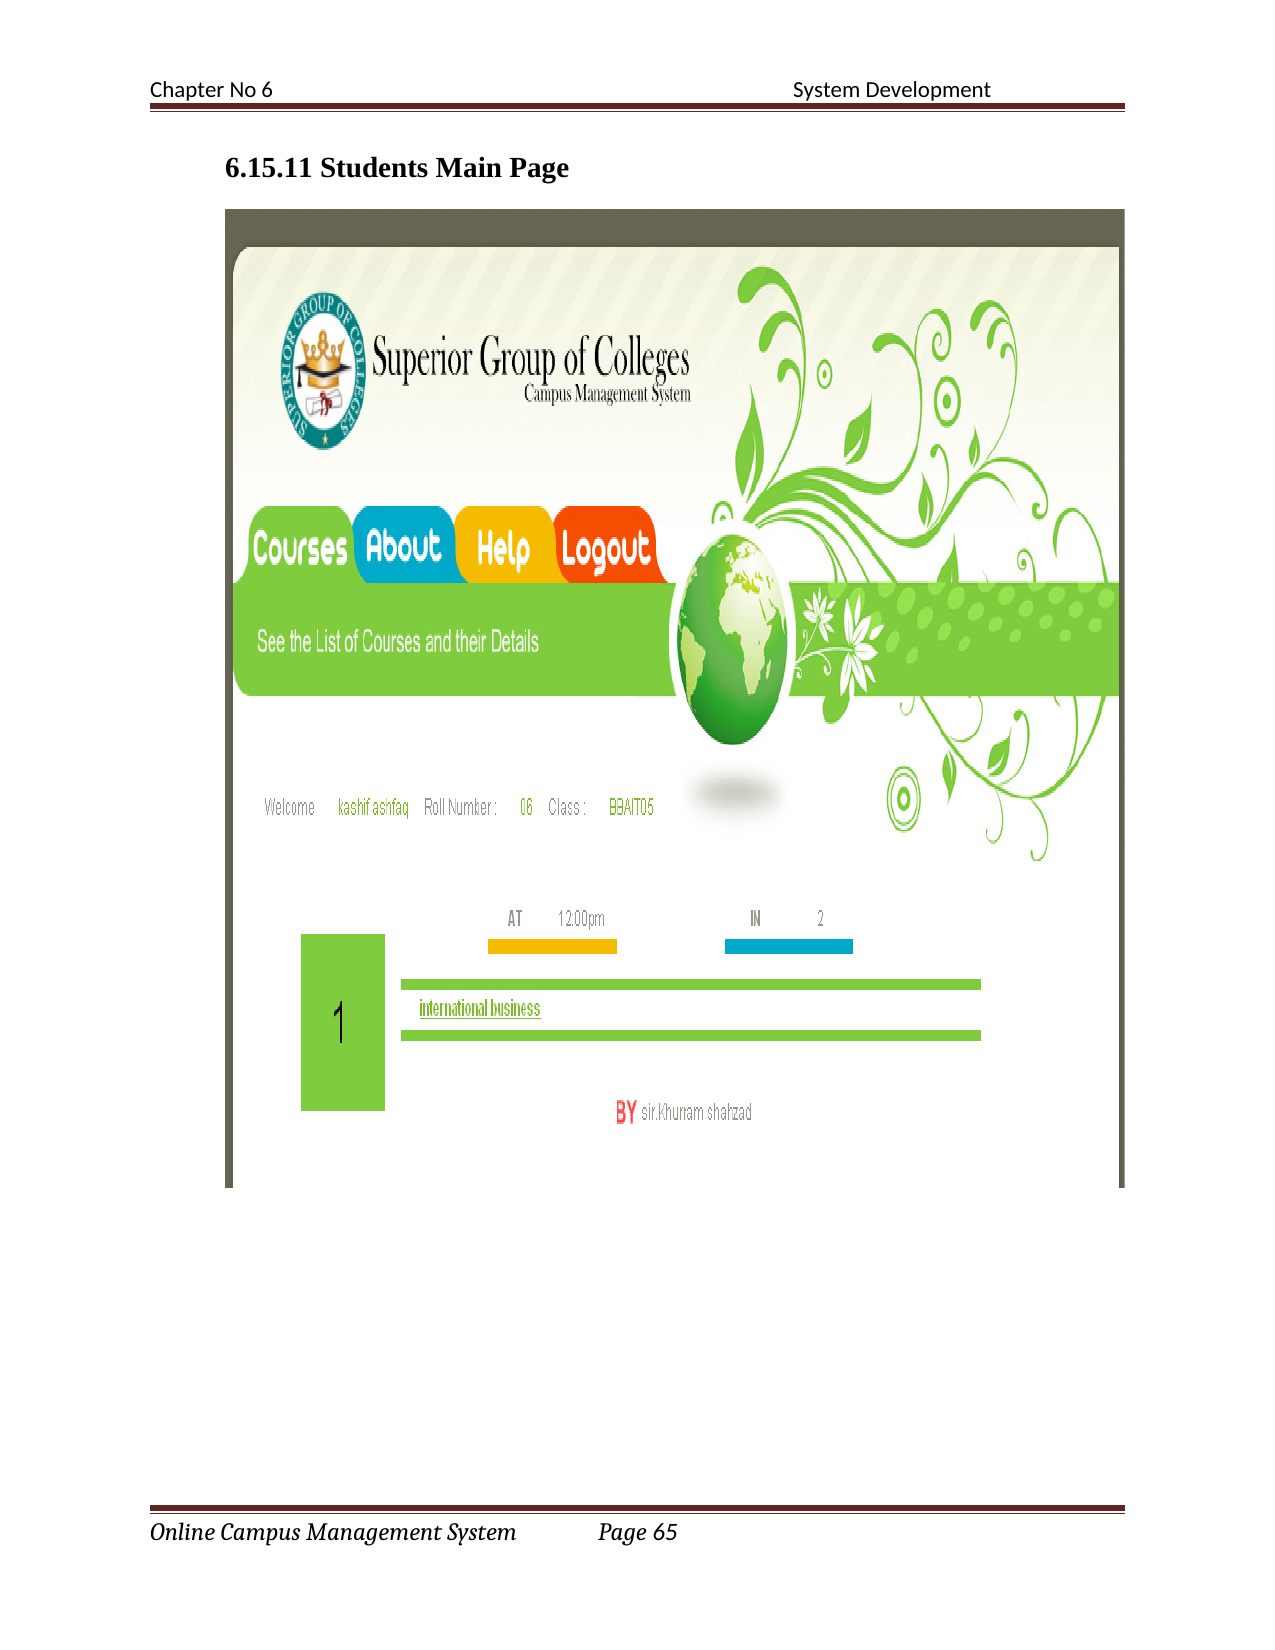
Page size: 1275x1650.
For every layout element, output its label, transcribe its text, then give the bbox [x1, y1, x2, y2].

text 6.15.11 Students Main Page [225, 150, 1125, 183]
picture [225, 209, 1125, 1188]
